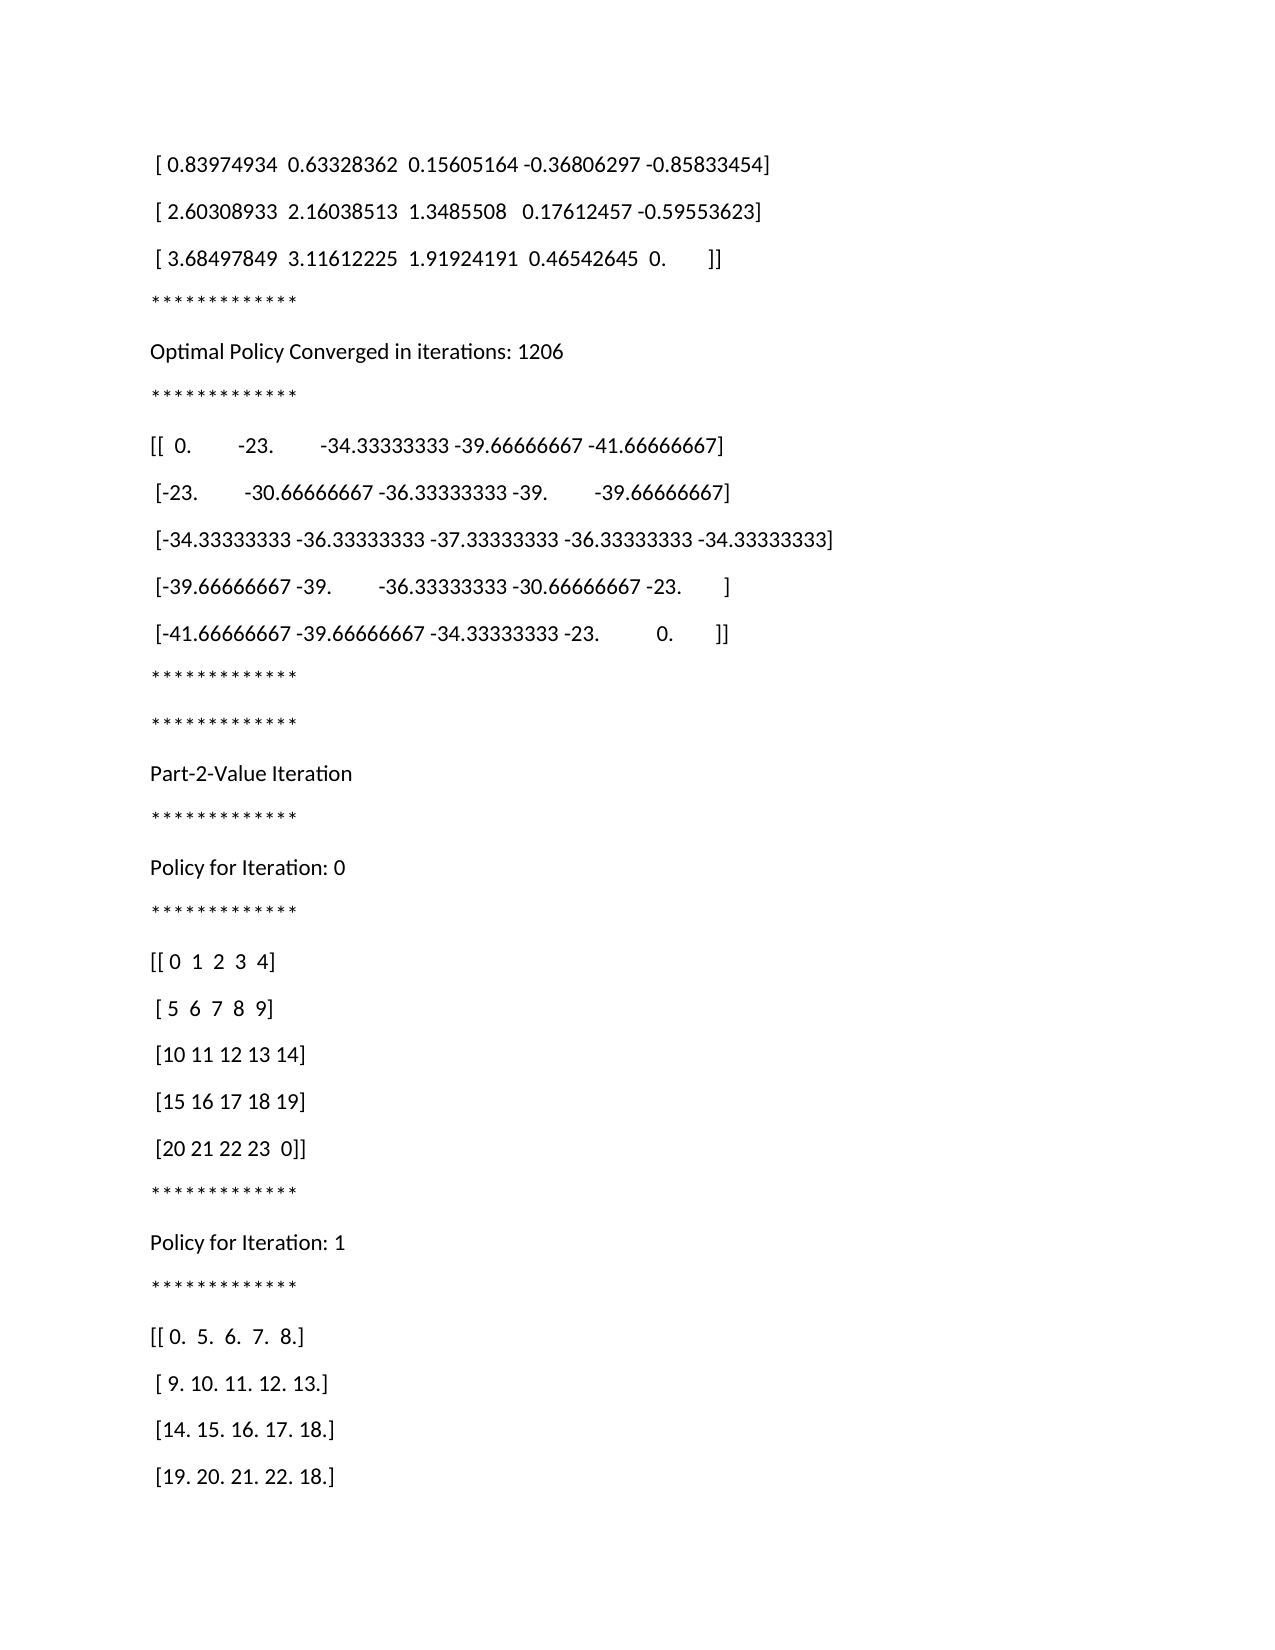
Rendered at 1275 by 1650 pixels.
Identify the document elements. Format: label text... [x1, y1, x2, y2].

text ************* [150, 1181, 1125, 1209]
text [14. 15. 16. 17. 18.] [150, 1416, 1125, 1444]
text [15 16 17 18 19] [150, 1087, 1125, 1116]
text [[ 0. -23. -34.33333333 -39.66666667 -41.66666667] [150, 431, 1125, 459]
text Policy for Iteration: 0 [150, 853, 1125, 881]
text ************* [150, 1275, 1125, 1303]
text ************* [150, 900, 1125, 928]
text [ 0.83974934 0.63328362 0.15605164 -0.36806297 -0.85833454] [150, 150, 1125, 178]
text [[ 0. 5. 6. 7. 8.] [150, 1322, 1125, 1350]
text [19. 20. 21. 22. 18.] [150, 1462, 1125, 1491]
text ************* [150, 384, 1125, 412]
text ************* [150, 666, 1125, 694]
text [10 11 12 13 14] [150, 1041, 1125, 1069]
text [ 2.60308933 2.16038513 1.3485508 0.17612457 -0.59553623] [150, 197, 1125, 225]
text ************* [150, 712, 1125, 741]
text [-39.66666667 -39. -36.33333333 -30.66666667 -23. ] [150, 572, 1125, 600]
text Optimal Policy Converged in iterations: 1206 [150, 337, 1125, 366]
text [[ 0 1 2 3 4] [150, 947, 1125, 975]
text [-34.33333333 -36.33333333 -37.33333333 -36.33333333 -34.33333333] [150, 525, 1125, 553]
text [ 5 6 7 8 9] [150, 994, 1125, 1022]
text [20 21 22 23 0]] [150, 1134, 1125, 1162]
text [ 3.68497849 3.11612225 1.91924191 0.46542645 0. ]] [150, 244, 1125, 272]
text [-23. -30.66666667 -36.33333333 -39. -39.66666667] [150, 478, 1125, 506]
text ************* [150, 806, 1125, 834]
text ************* [150, 291, 1125, 319]
text [-41.66666667 -39.66666667 -34.33333333 -23. 0. ]] [150, 619, 1125, 647]
text [ 9. 10. 11. 12. 13.] [150, 1369, 1125, 1397]
text Part-2-Value Iteration [150, 759, 1125, 787]
text Policy for Iteration: 1 [150, 1228, 1125, 1256]
